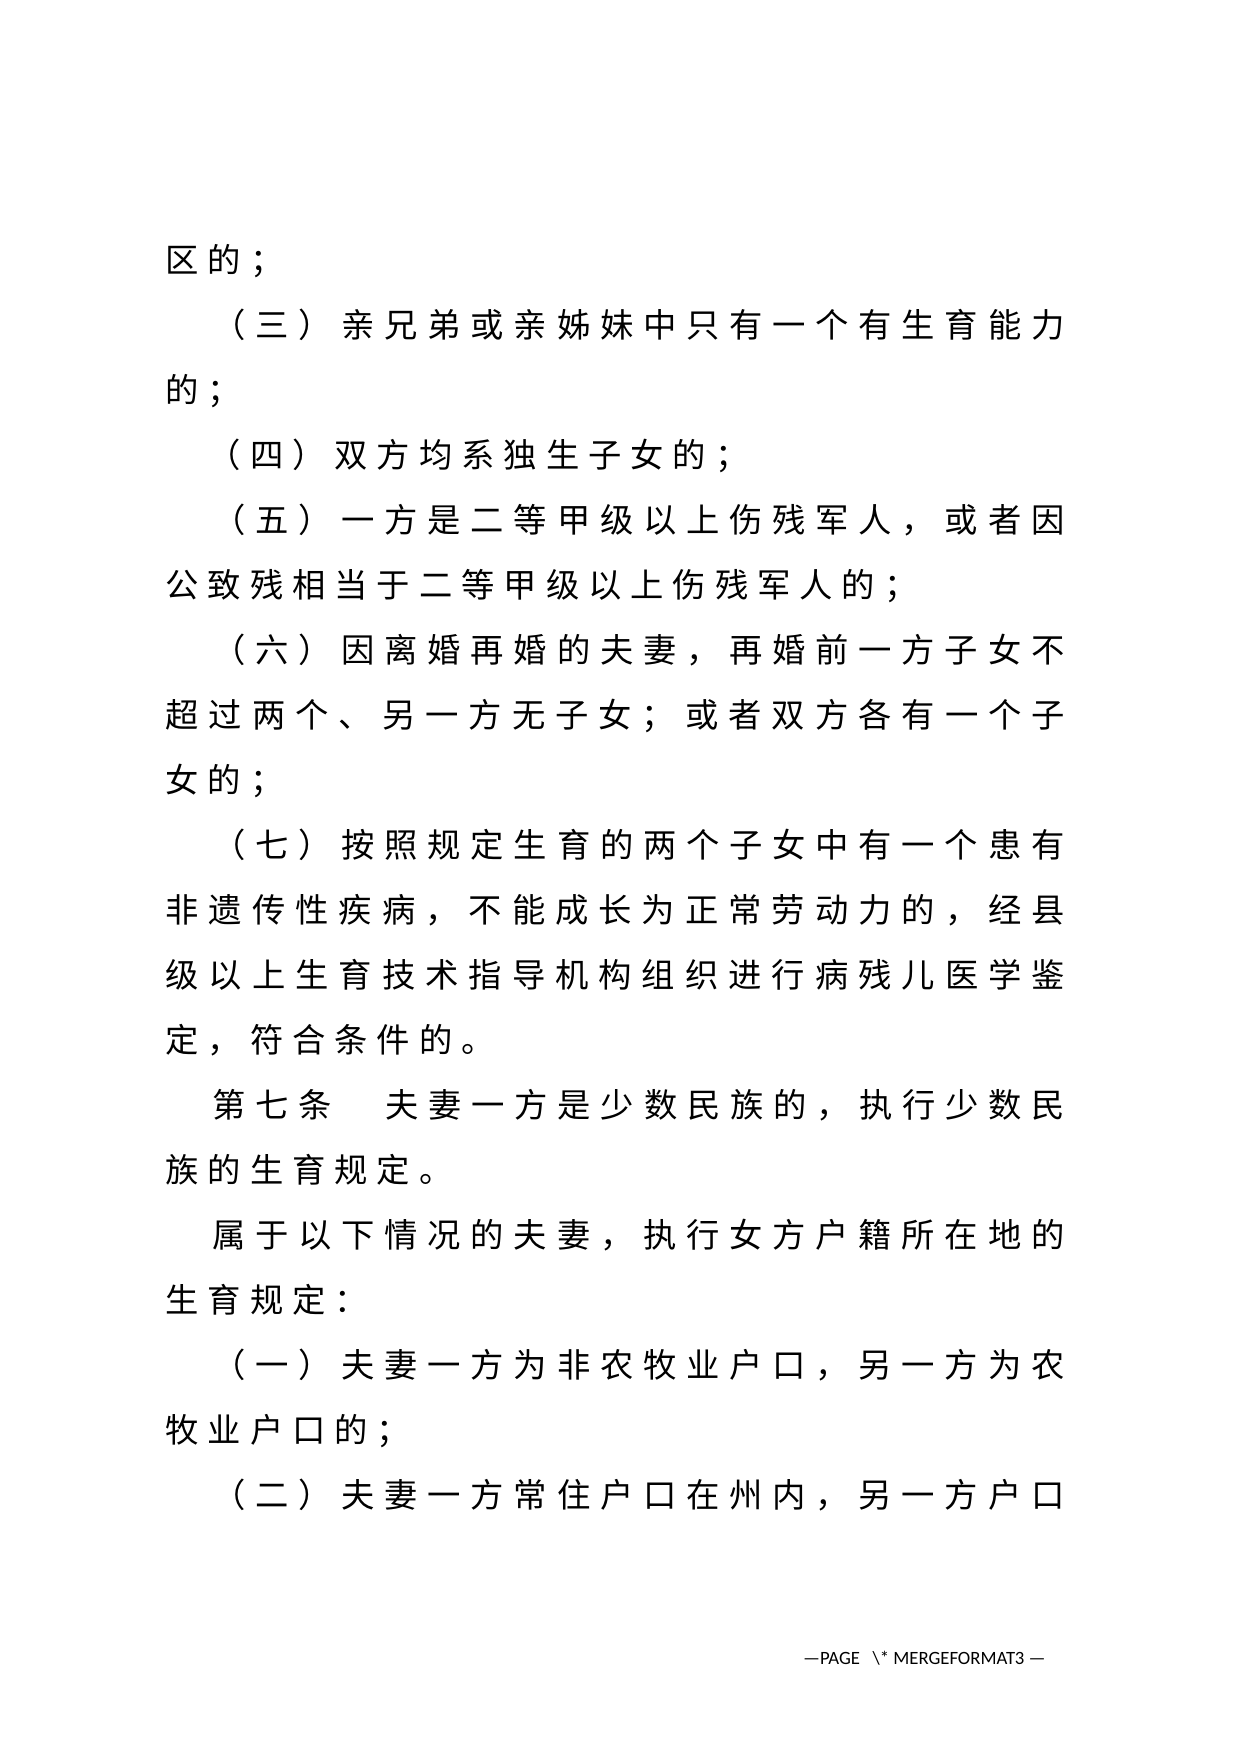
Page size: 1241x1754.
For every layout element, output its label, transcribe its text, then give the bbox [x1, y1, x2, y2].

text 第七条 夫妻一方是少数民族的，执行少数民族的生育规定。 [165, 1071, 1075, 1201]
text （五）一方是二等甲级以上伤残军人，或者因公致残相当于二等甲级以上伤残军人的； [165, 486, 1075, 616]
text （三）亲兄弟或亲姊妹中只有一个有生育能力的； [165, 291, 1075, 421]
text （四）双方均系独生子女的； [165, 421, 1075, 486]
text （六）因离婚再婚的夫妻，再婚前一方子女不超过两个、另一方无子女；或者双方各有一个子女的； [165, 616, 1075, 811]
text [165, 1461, 1075, 1526]
text 属于以下情况的夫妻，执行女方户籍所在地的生育规定： [165, 1201, 1075, 1331]
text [165, 226, 1075, 291]
text （一）夫妻一方为非农牧业户口，另一方为农牧业户口的； [165, 1331, 1075, 1461]
text （七）按照规定生育的两个子女中有一个患有非遗传性疾病，不能成长为正常劳动力的，经县级以上生育技术指导机构组织进行病残儿医学鉴定，符合条件的。 [165, 811, 1075, 1071]
